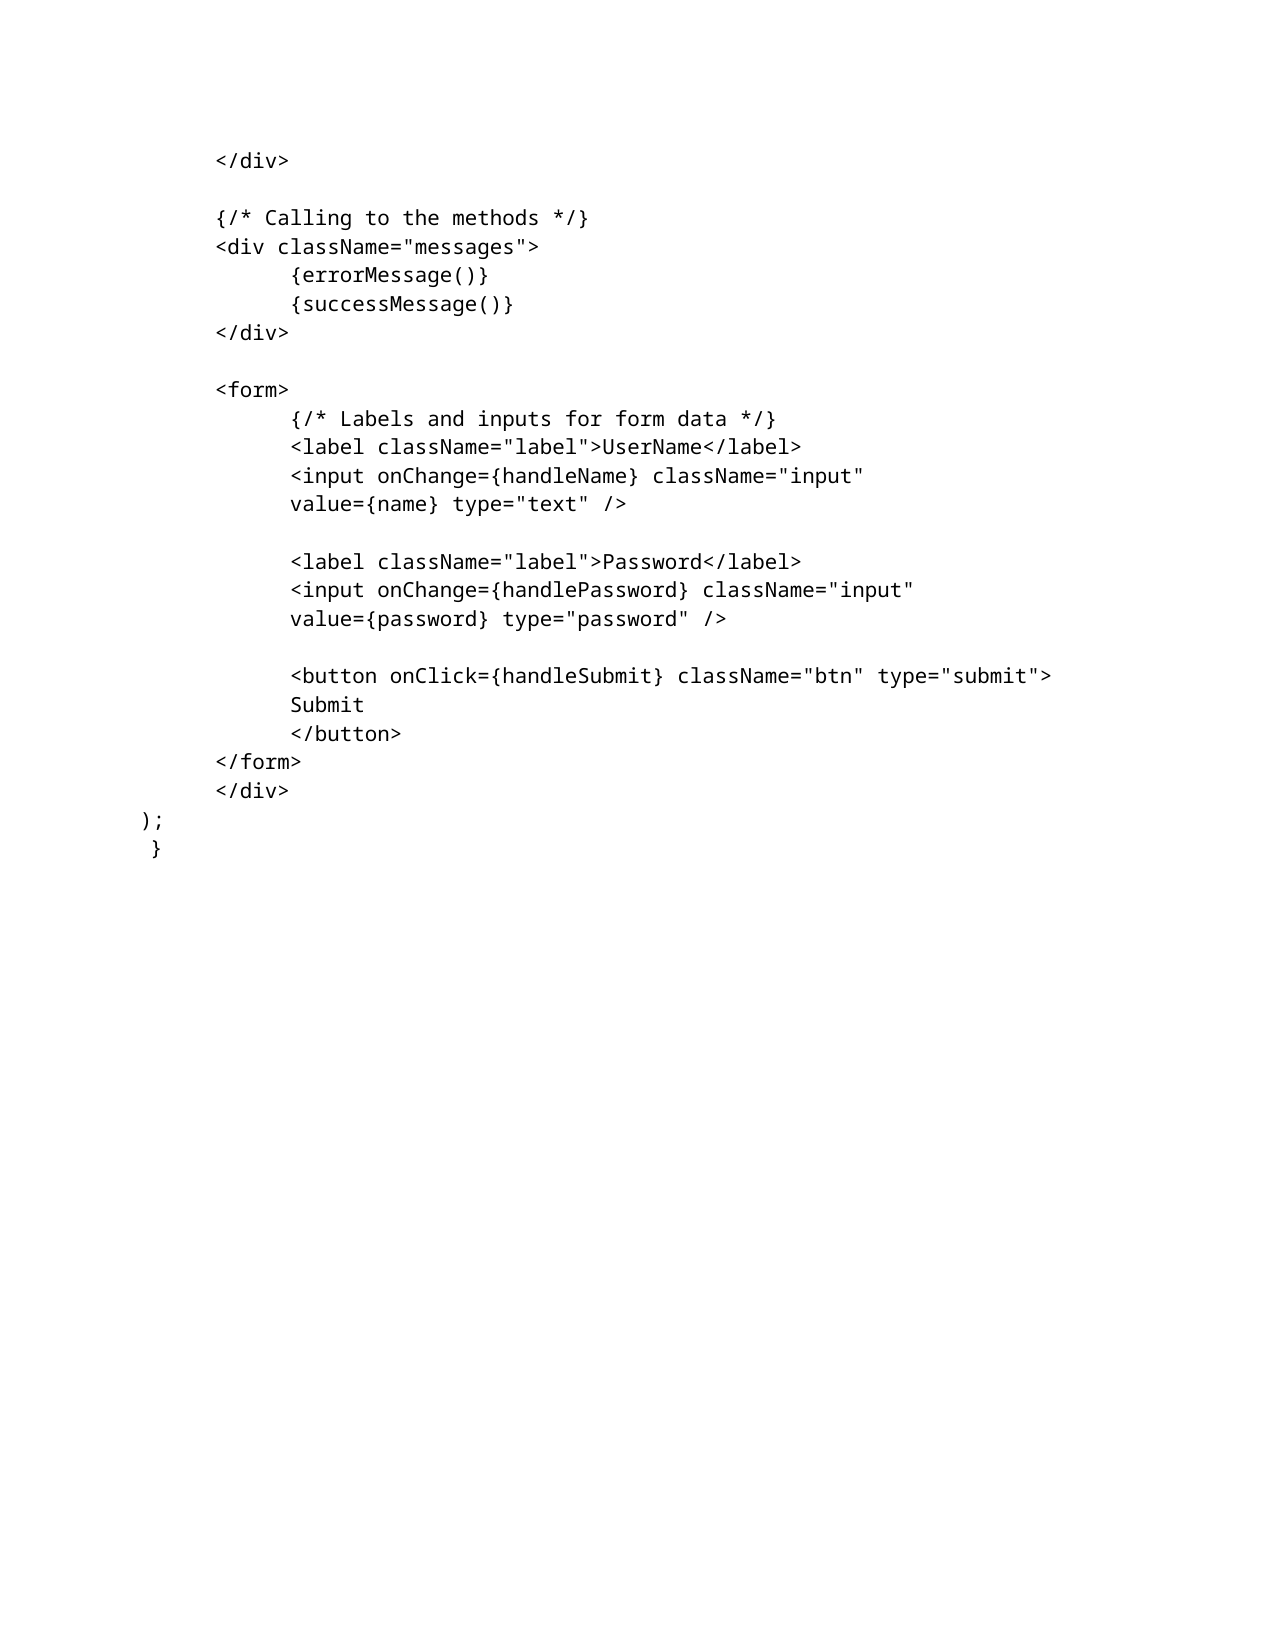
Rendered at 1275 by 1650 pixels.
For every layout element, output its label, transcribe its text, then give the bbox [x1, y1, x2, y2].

text </div> [139, 776, 1096, 804]
text <div className="messages"> [139, 232, 1096, 260]
text {errorMessage()} [139, 260, 1096, 289]
text <input onChange={handlePassword} className="input" [139, 576, 1096, 604]
text </button> [139, 719, 1096, 747]
text </div> [139, 146, 1096, 174]
text {successMessage()} [139, 289, 1096, 317]
text <button onClick={handleSubmit} className="btn" type="submit"> [139, 661, 1096, 690]
text } [150, 833, 587, 862]
text <label className="label">UserName</label> [139, 432, 1096, 461]
text {/* Calling to the methods */} [139, 203, 1096, 232]
text <label className="label">Password</label> [139, 547, 1096, 575]
text <input onChange={handleName} className="input" [139, 461, 1096, 489]
text </form> [139, 747, 1096, 776]
text {/* Labels and inputs for form data */} [139, 404, 1096, 432]
text value={name} type="text" /> [139, 489, 1096, 518]
text </div> [139, 318, 1096, 346]
text <form> [139, 375, 1096, 403]
text value={password} type="password" /> [139, 604, 1096, 633]
text Submit [139, 690, 1096, 718]
text ); [139, 805, 1096, 833]
